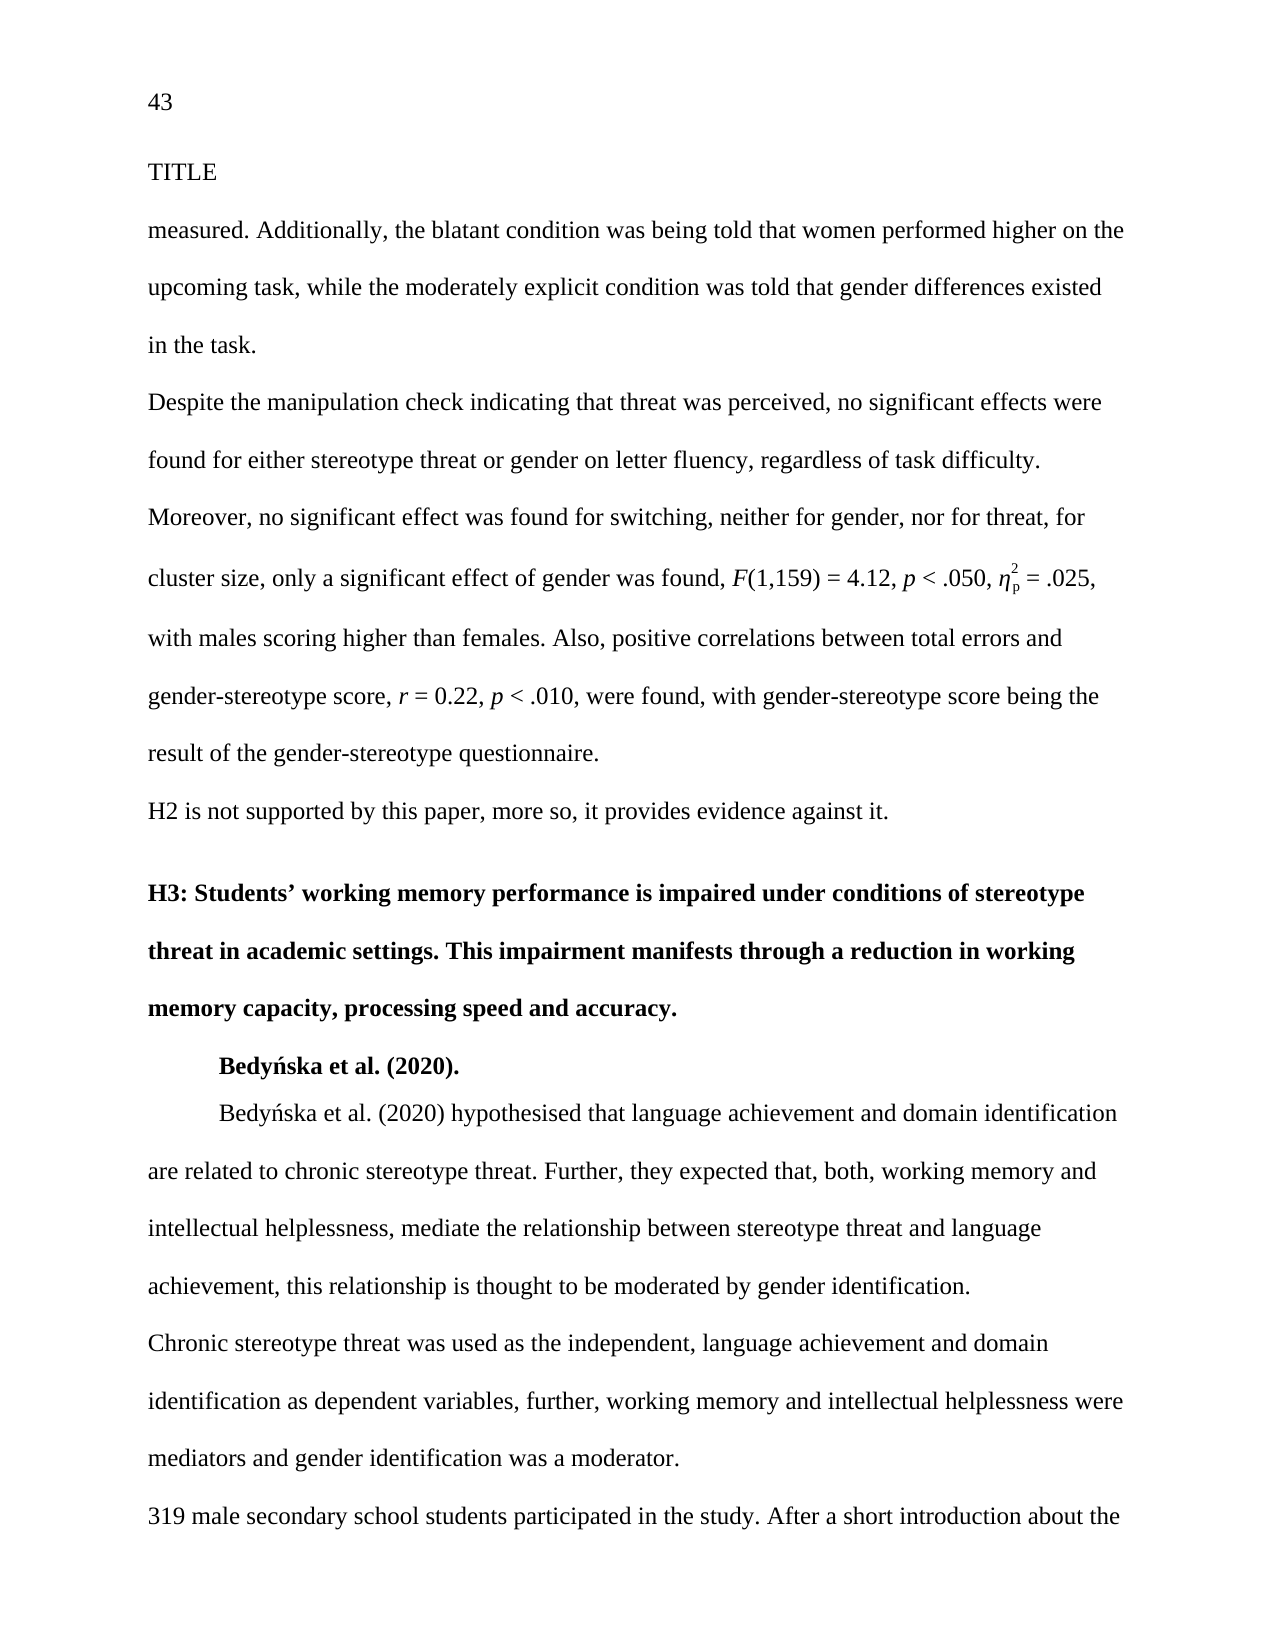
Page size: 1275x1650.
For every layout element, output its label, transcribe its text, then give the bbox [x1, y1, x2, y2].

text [148, 1098, 1127, 1530]
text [148, 215, 1127, 825]
subtitle H3: Students’ working memory performance is impaired under conditions of stereotype threat in academic settings. This impairment manifests through a reduction in working memory capacity, processing speed and accuracy. [148, 878, 1127, 1022]
subtitle Bedyńska et al. (2020). [148, 1051, 1127, 1080]
